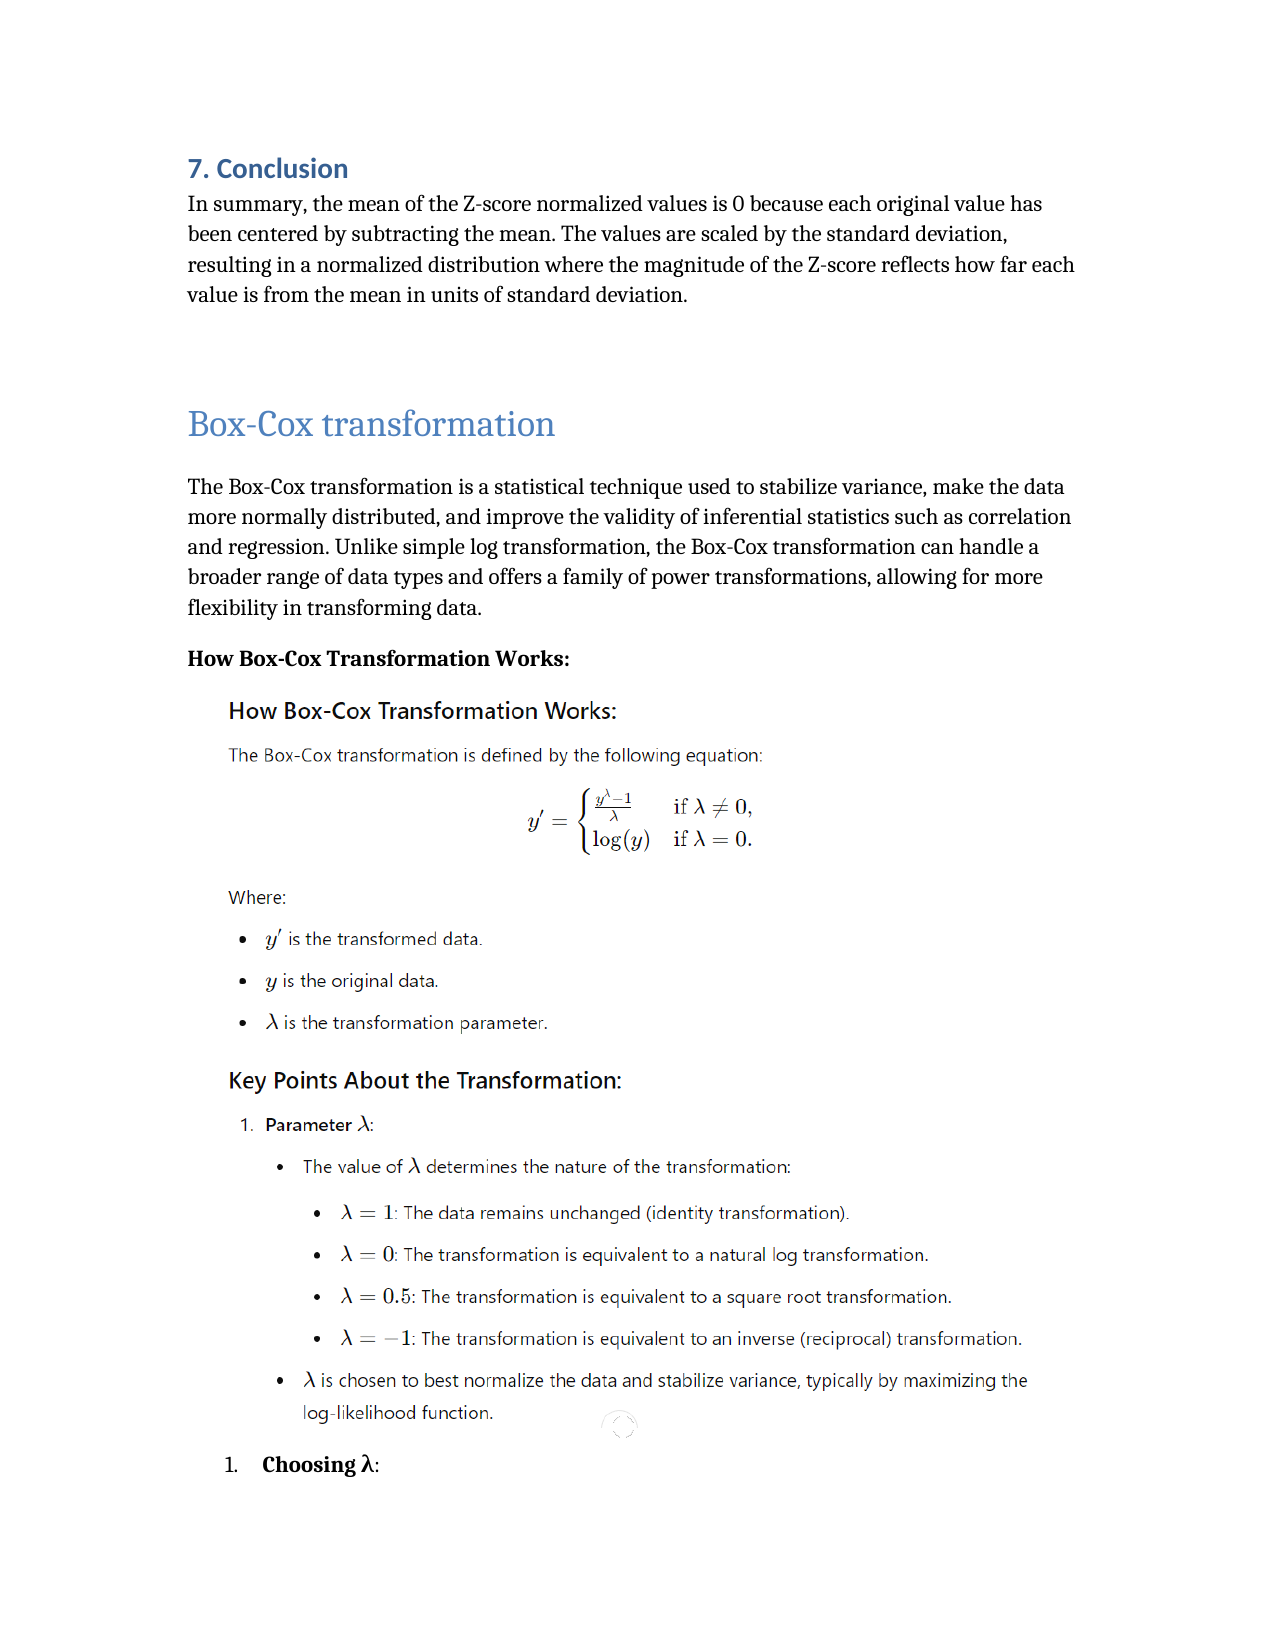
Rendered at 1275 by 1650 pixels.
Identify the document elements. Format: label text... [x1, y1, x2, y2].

text Box-Cox transformation [187, 403, 1087, 446]
text In summary, the mean of the Z-score normalized values is 0 because each original value has been centered by subtracting the mean. The values are scaled by the standard deviation, resulting in a normalized distribution where the magnitude of the Z-score reflects how far each value is from the mean in units of standard deviation. [187, 191, 1087, 308]
list Choosing λ: [225, 1452, 1087, 1478]
picture [187, 696, 1088, 1438]
text How Box-Cox Transformation Works: [187, 645, 1087, 672]
subtitle 7. Conclusion [187, 150, 1087, 186]
text The Box-Cox transformation is a statistical technique used to stabilize variance, make the data more normally distributed, and improve the validity of inferential statistics such as correlation and regression. Unlike simple log transformation, the Box-Cox transformation can handle a broader range of data types and offers a family of power transformations, allowing for more flexibility in transforming data. [187, 473, 1087, 621]
